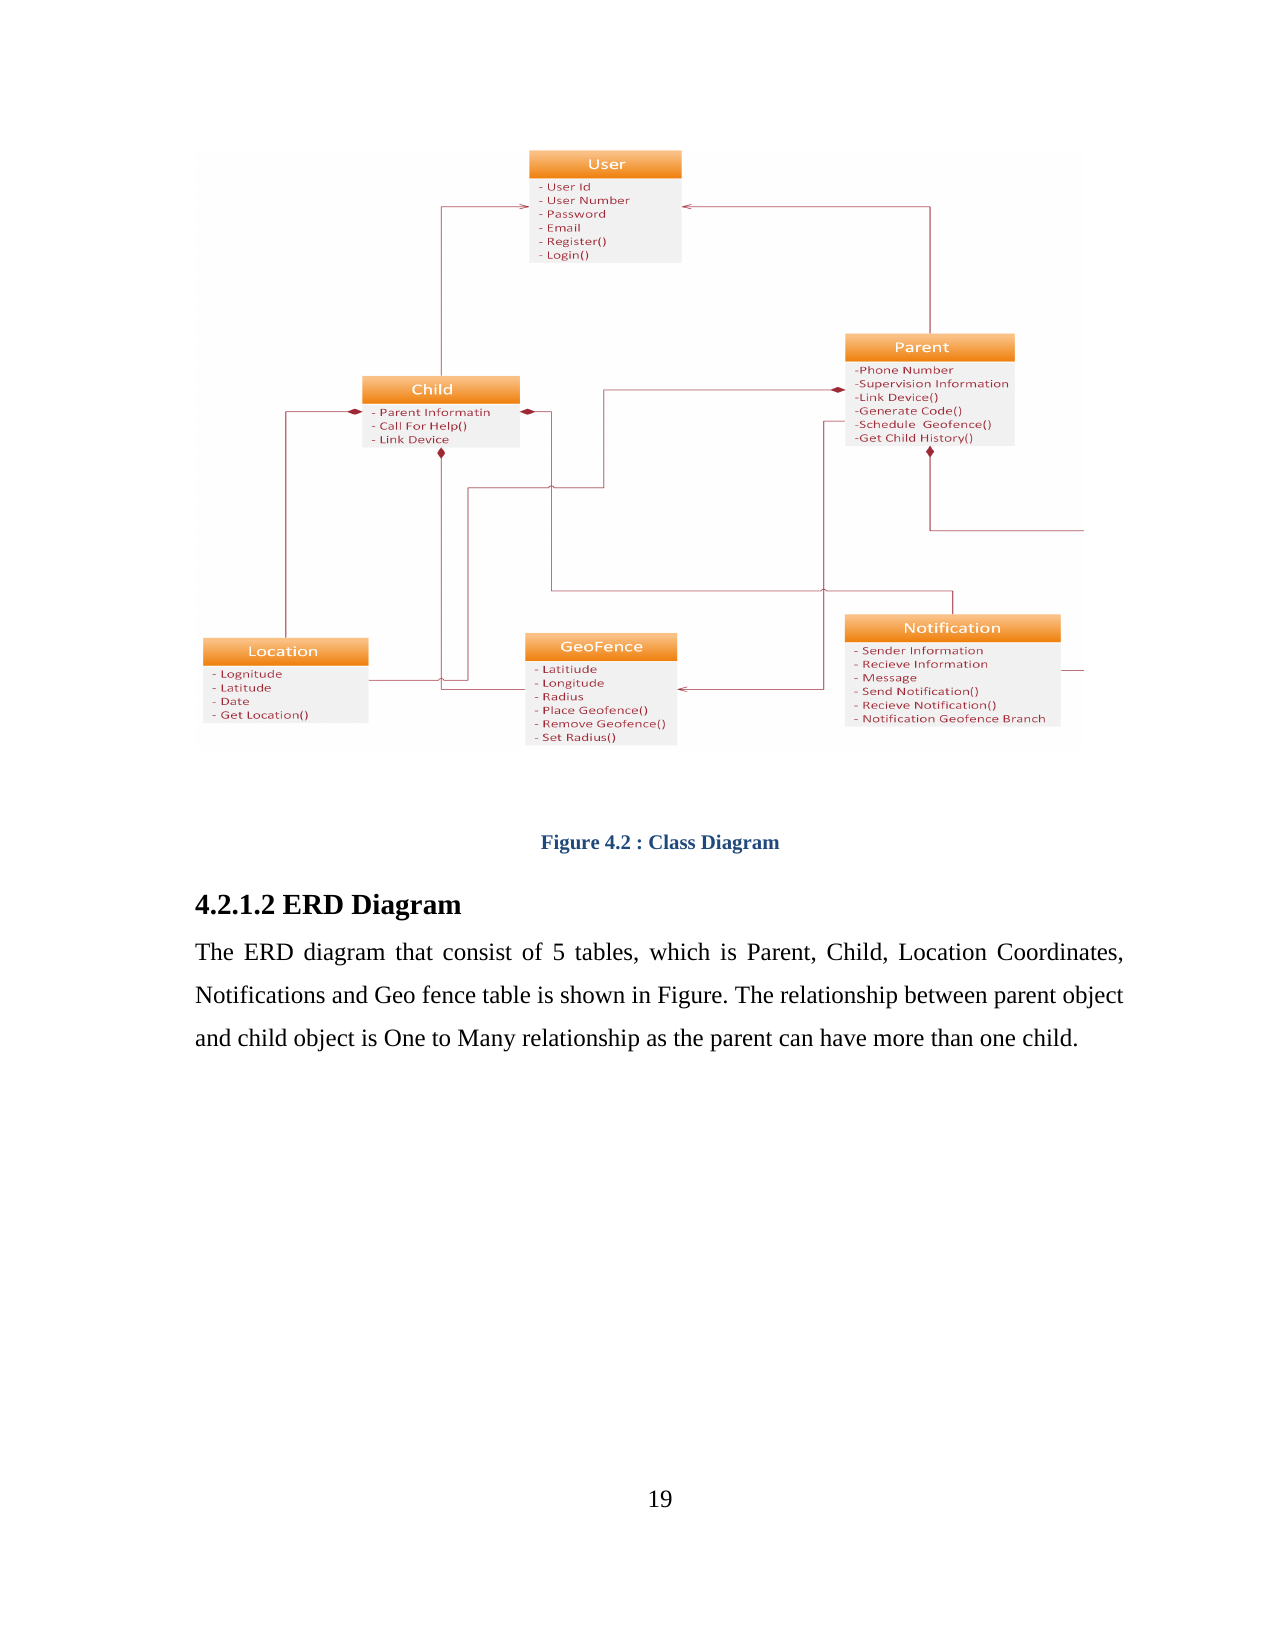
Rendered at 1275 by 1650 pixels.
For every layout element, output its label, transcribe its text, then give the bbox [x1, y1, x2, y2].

picture [195, 150, 1084, 750]
subtitle 4.2.1.2 ERD Diagram [195, 887, 1125, 920]
text The ERD diagram that consist of 5 tables, which is Parent, Child, Location Coordinates, Notifications and Geo fence table is shown in Figure. The relationship between parent object and child object is One to Many relationship as the parent can have more than one child. [195, 937, 1125, 1052]
text Figure 4.2 : Class Diagram [195, 830, 1125, 854]
